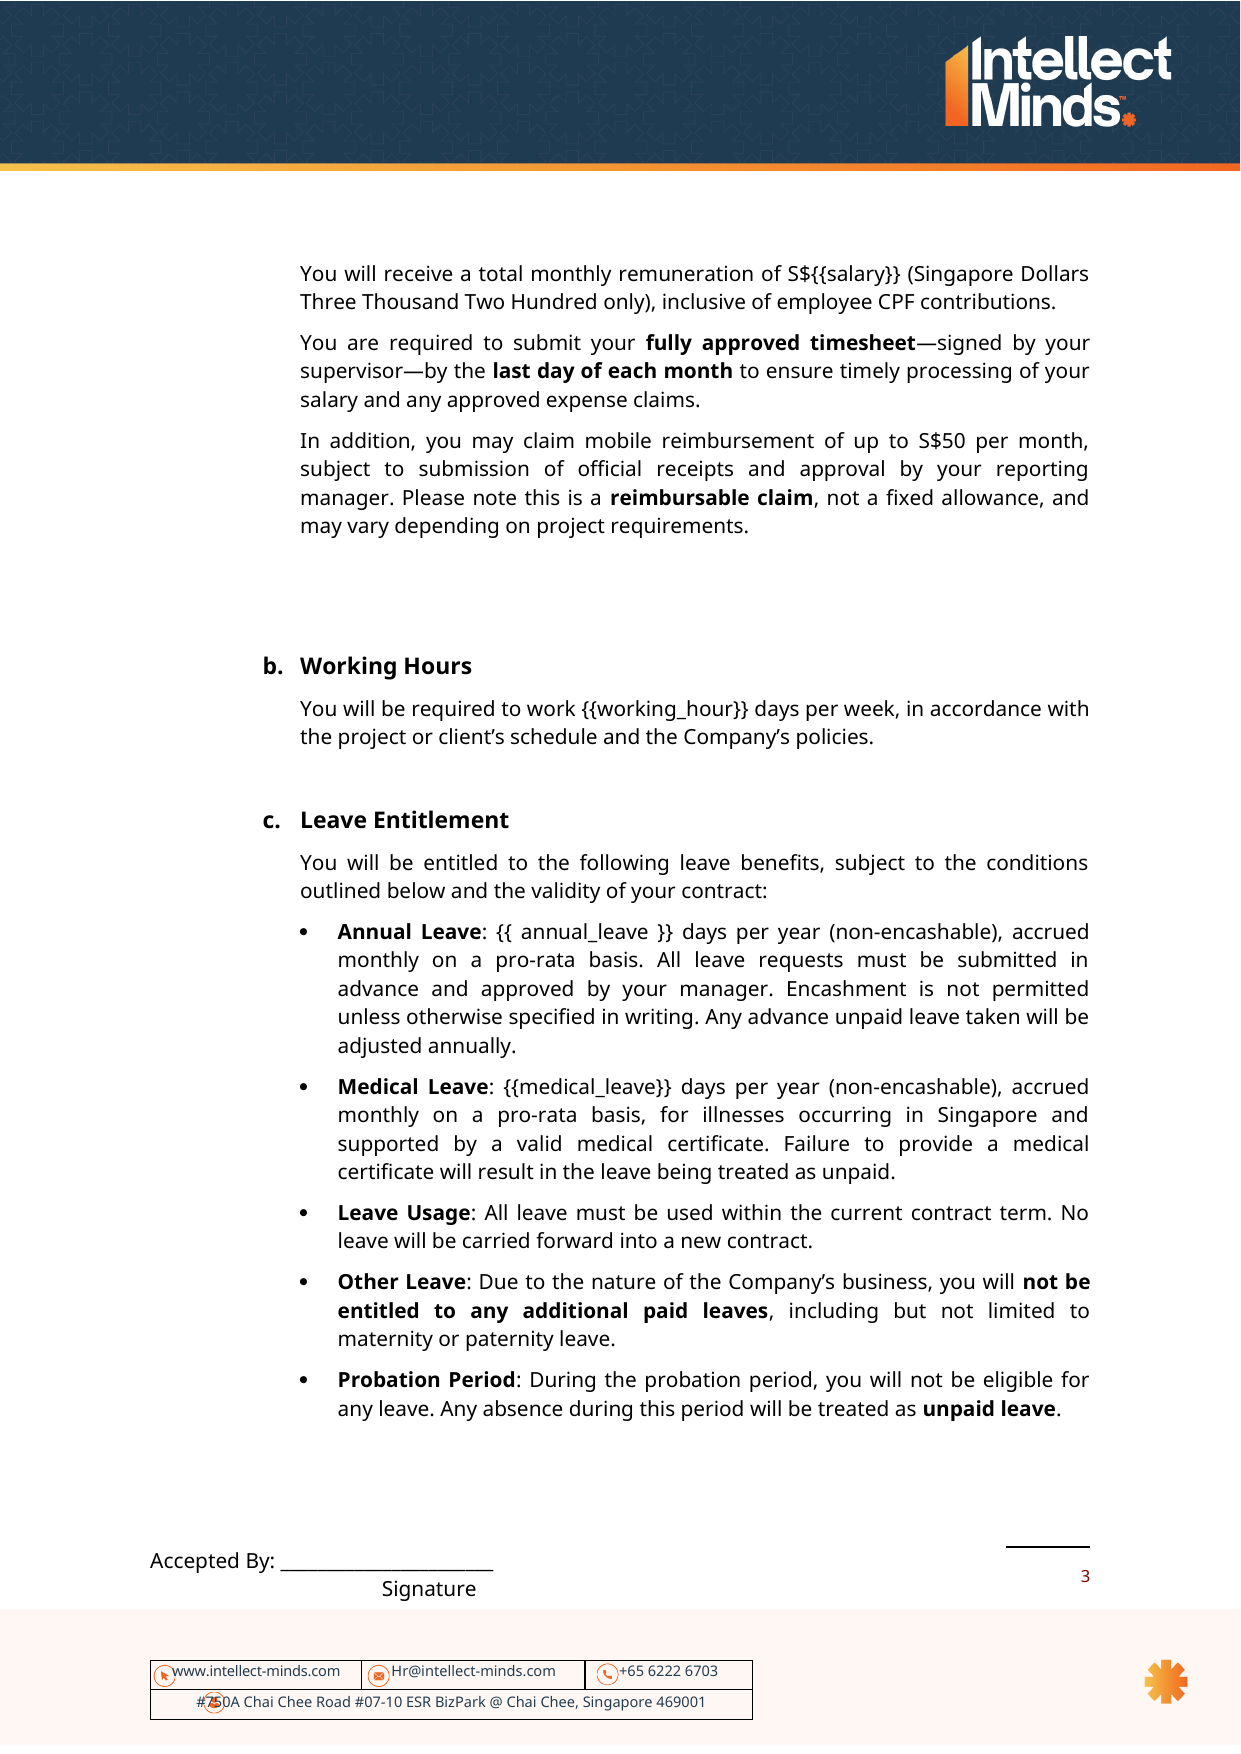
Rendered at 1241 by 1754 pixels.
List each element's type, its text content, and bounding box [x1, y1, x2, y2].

picture [0, 1609, 1241, 1745]
text You are required to submit your fully approved timesheet—signed by your supervisor—by the last day of each month to ensure timely processing of your salary and any approved expense claims. [300, 328, 1090, 413]
text In addition, you may claim mobile reimbursement of up to S$50 per month, subject to submission of official receipts and approval by your reporting manager. Please note this is a reimbursable claim, not a fixed allowance, and may vary depending on project requirements. [300, 426, 1090, 540]
list Medical Leave: {{medical_leave}} days per year (non-encashable), accrued monthly on a pro-rata basis, for illnesses occurring in Singapore and supported by a valid medical certificate. Failure to provide a medical certificate will result in the leave being treated as unpaid. [300, 1072, 1090, 1186]
list Other Leave: Due to the nature of the Company’s business, you will not be entitled to any additional paid leaves, including but not limited to maternity or paternity leave. [300, 1267, 1090, 1353]
list Probation Period: During the probation period, you will not be eligible for any leave. Any absence during this period will be treated as unpaid leave. [300, 1365, 1090, 1422]
picture [0, 1, 1241, 171]
text You will be entitled to the following leave benefits, subject to the conditions outlined below and the validity of your contract: [300, 848, 1090, 905]
list Annual Leave: {{ annual_leave }} days per year (non-encashable), accrued monthly on a pro-rata basis. All leave requests must be submitted in advance and approved by your manager. Encashment is not permitted unless otherwise specified in writing. Any advance unpaid leave taken will be adjusted annually. [300, 917, 1090, 1059]
text You will be required to work {{working_hour}} days per week, in accordance with the project or client’s schedule and the Company’s policies. [300, 694, 1090, 751]
subtitle Working Hours [262, 650, 1090, 681]
subtitle Leave Entitlement [262, 804, 1090, 835]
list Leave Usage: All leave must be used within the current contract term. No leave will be carried forward into a new contract. [300, 1198, 1090, 1255]
text You will receive a total monthly remuneration of S${{salary}} (Singapore Dollars Three Thousand Two Hundred only), inclusive of employee CPF contributions. [300, 259, 1090, 316]
